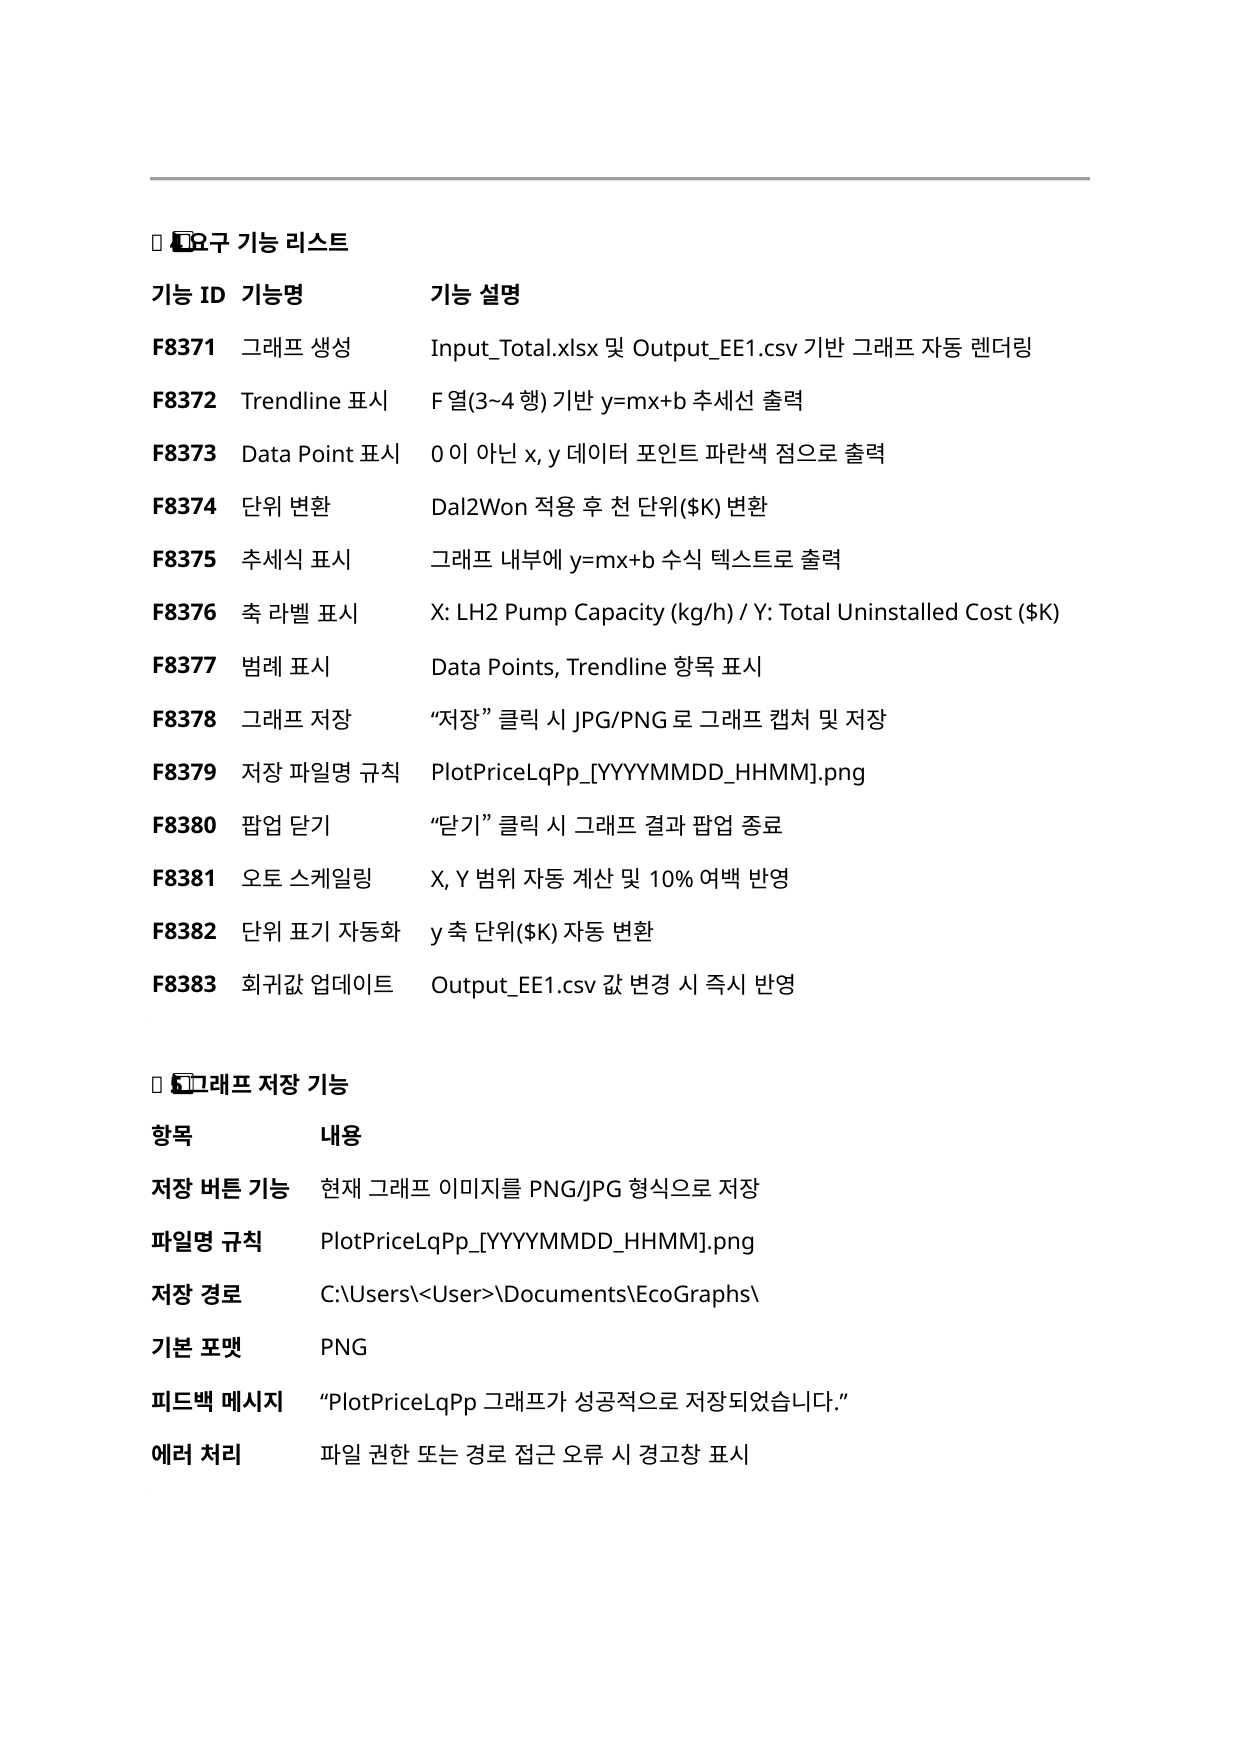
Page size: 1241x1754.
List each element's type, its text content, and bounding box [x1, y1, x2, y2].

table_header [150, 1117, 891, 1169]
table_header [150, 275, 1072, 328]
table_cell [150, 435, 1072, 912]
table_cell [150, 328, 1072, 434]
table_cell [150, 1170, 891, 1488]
text 🔹 5️⃣ 그래프 저장 기능 [150, 1067, 1090, 1100]
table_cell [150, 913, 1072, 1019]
text 🔹 4️⃣ 요구 기능 리스트 [150, 225, 1090, 258]
